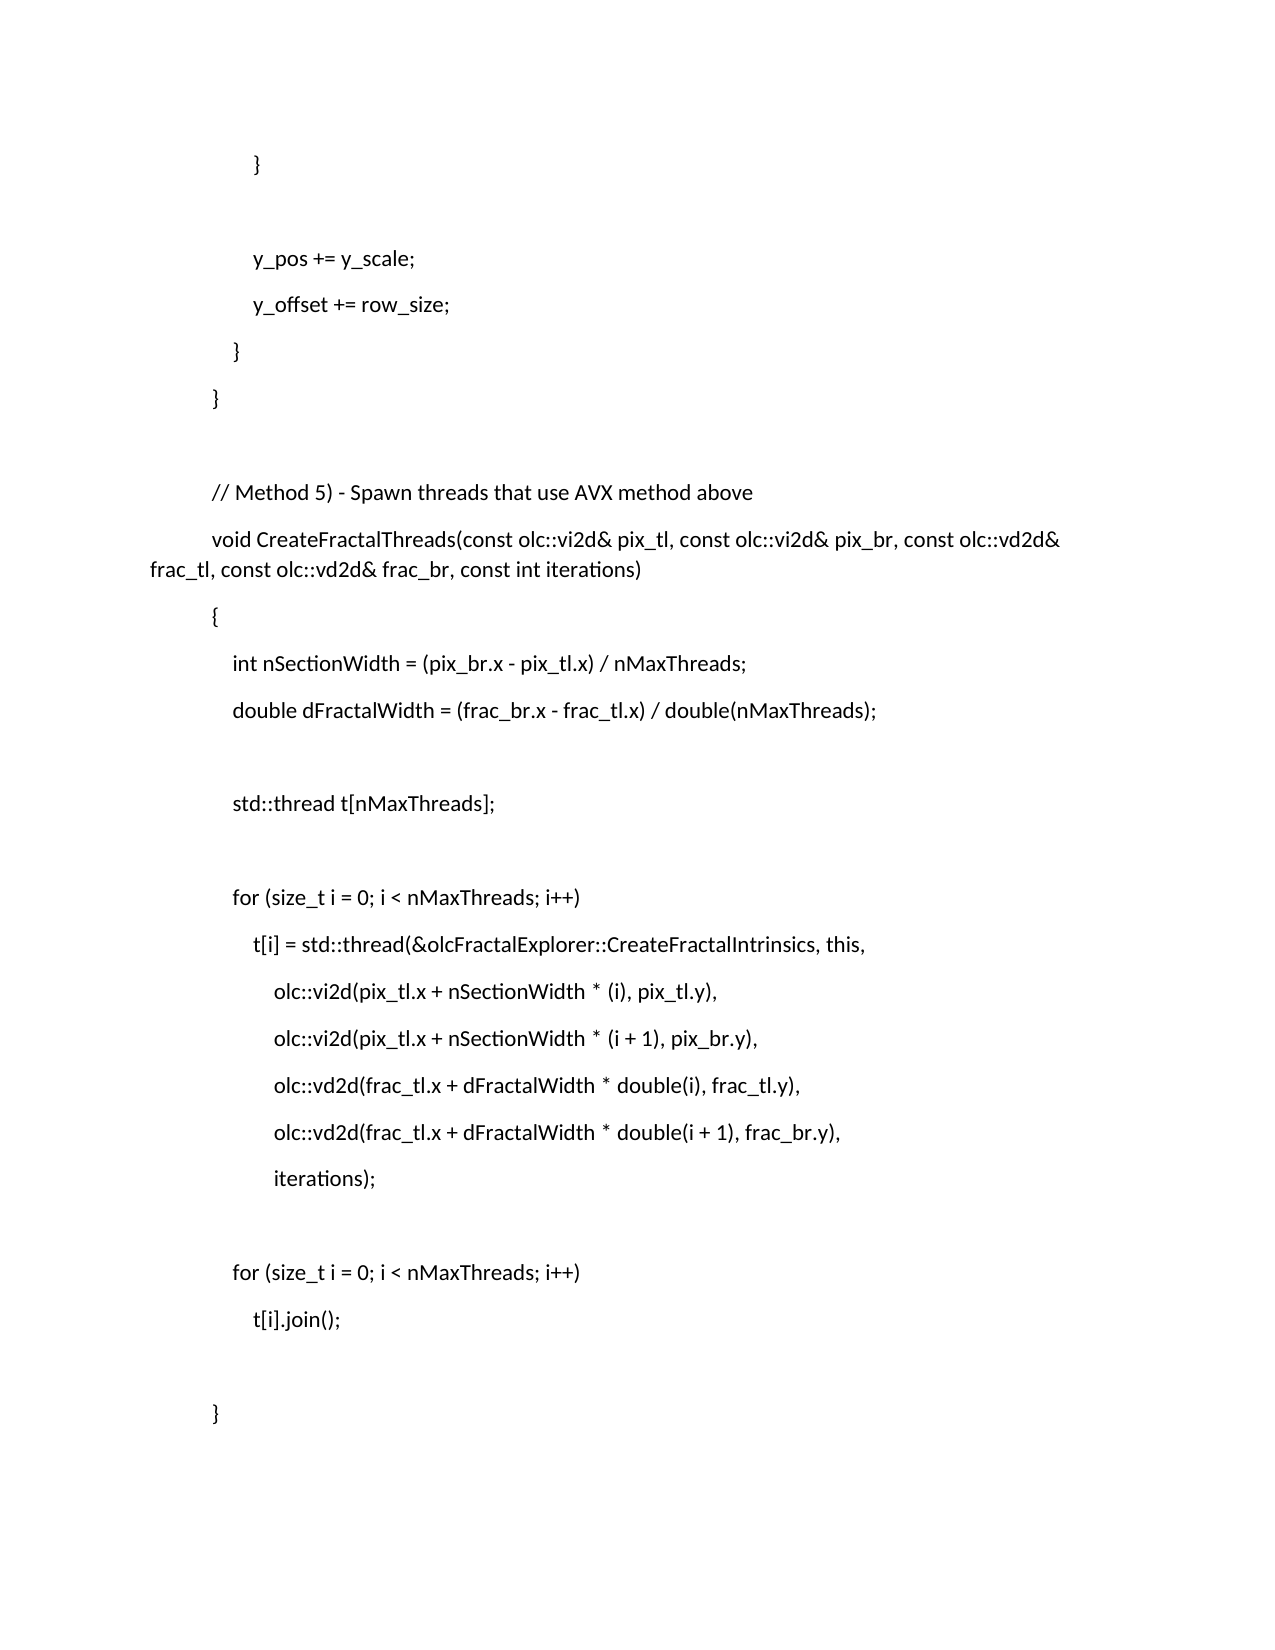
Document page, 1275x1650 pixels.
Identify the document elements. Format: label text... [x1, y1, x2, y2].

text } [150, 337, 1125, 366]
text std::thread t[nMaxThreads]; [150, 789, 1125, 818]
text int nSectionWidth = (pix_br.x - pix_tl.x) / nMaxThreads; [150, 649, 1125, 677]
text olc::vd2d(frac_tl.x + dFractalWidth * double(i + 1), frac_br.y), [150, 1118, 1125, 1146]
text y_offset += row_size; [150, 291, 1125, 319]
text for (size_t i = 0; i < nMaxThreads; i++) [150, 883, 1125, 911]
text t[i].join(); [150, 1305, 1125, 1333]
text { [150, 602, 1125, 630]
text iterations); [150, 1164, 1125, 1193]
text t[i] = std::thread(&olcFractalExplorer::CreateFractalIntrinsics, this, [150, 930, 1125, 958]
text olc::vd2d(frac_tl.x + dFractalWidth * double(i), frac_tl.y), [150, 1071, 1125, 1099]
text // Method 5) - Spawn threads that use AVX method above [150, 478, 1125, 506]
text } [150, 1399, 1125, 1427]
text } [150, 150, 1125, 178]
text olc::vi2d(pix_tl.x + nSectionWidth * (i), pix_tl.y), [150, 977, 1125, 1005]
text double dFractalWidth = (frac_br.x - frac_tl.x) / double(nMaxThreads); [150, 696, 1125, 724]
text void CreateFractalThreads(const olc::vi2d& pix_tl, const olc::vi2d& pix_br, const olc::vd2d& frac_tl, const olc::vd2d& frac_br, const int iterations) [150, 525, 1125, 583]
text y_pos += y_scale; [150, 244, 1125, 272]
text olc::vi2d(pix_tl.x + nSectionWidth * (i + 1), pix_br.y), [150, 1024, 1125, 1052]
text } [150, 384, 1125, 412]
text for (size_t i = 0; i < nMaxThreads; i++) [150, 1258, 1125, 1286]
